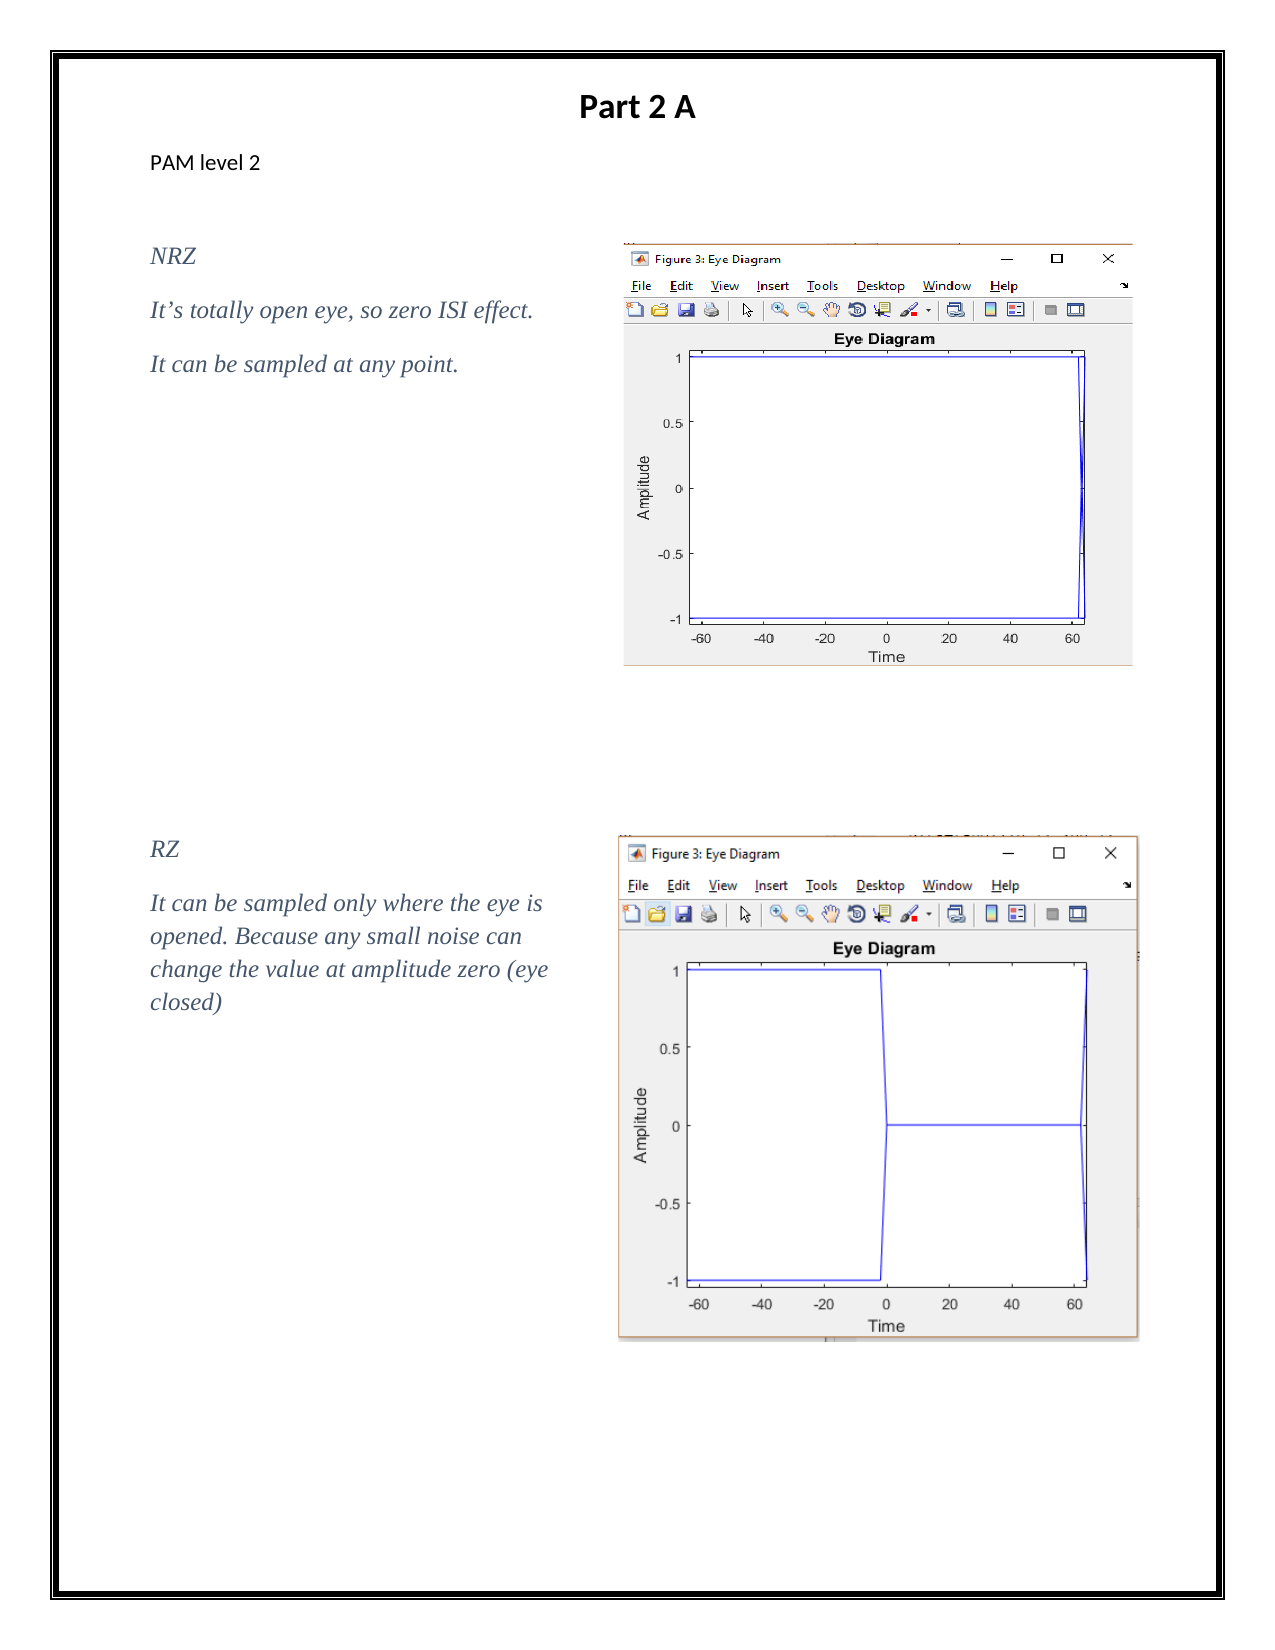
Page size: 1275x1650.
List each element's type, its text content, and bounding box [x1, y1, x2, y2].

text It can be sampled only where the eye is opened. Because any small noise can change the value at amplitude zero (eye closed) [150, 888, 618, 1016]
text Part 2 A [150, 84, 1125, 128]
picture [618, 835, 1140, 1342]
text It can be sampled at any point. [150, 349, 623, 378]
text It’s totally open eye, so zero ISI effect. [150, 295, 623, 324]
text NRZ [150, 241, 1125, 270]
text RZ [150, 834, 1125, 863]
text PAM level 2 [150, 148, 1125, 176]
picture [623, 243, 1133, 666]
